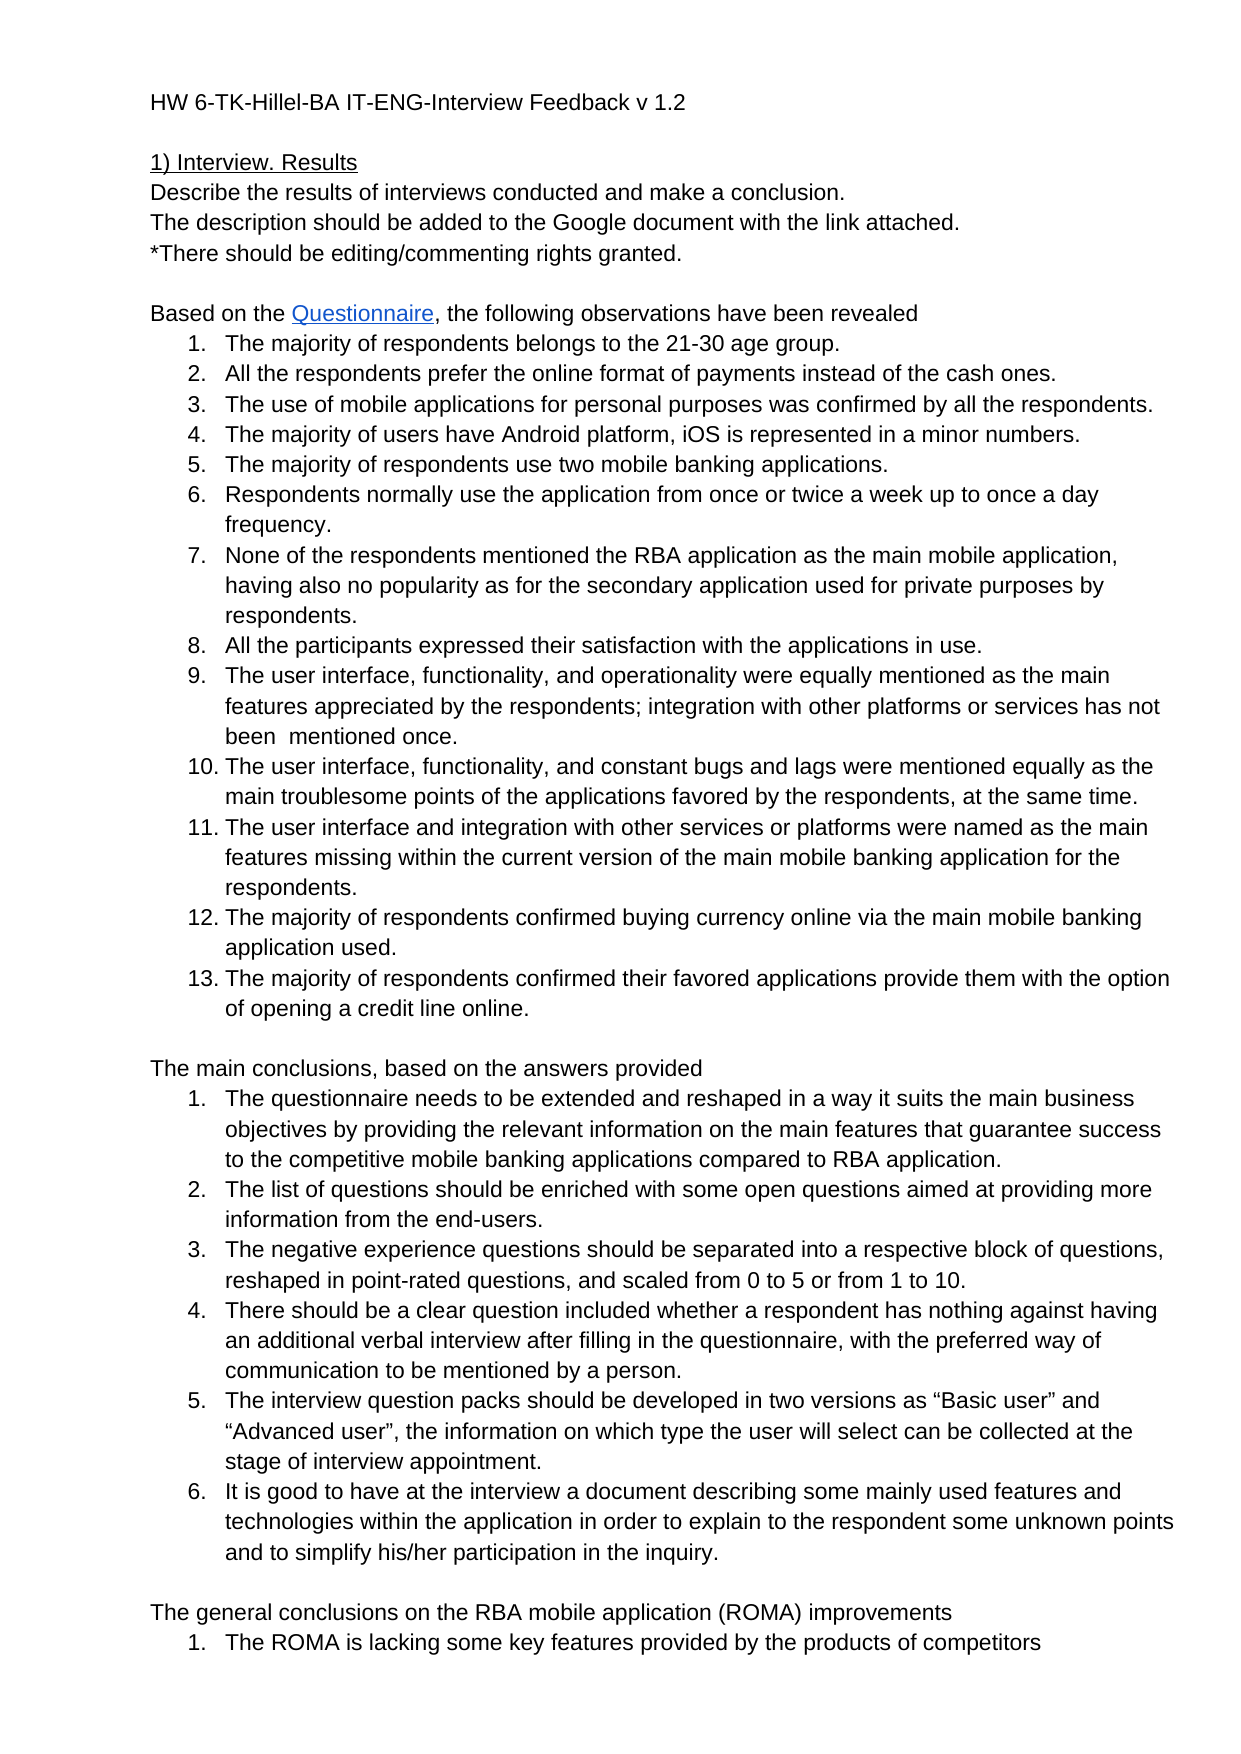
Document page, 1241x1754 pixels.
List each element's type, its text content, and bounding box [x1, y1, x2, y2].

text Describe the results of interviews conducted and make a conclusion. [150, 179, 1183, 206]
list The negative experience questions should be separated into a respective block of questions, reshaped in point-rated questions, and scaled from 0 to 5 or from 1 to 10. [187, 1236, 1183, 1293]
text Based on the Questionnaire, the following observations have been revealed [150, 300, 1183, 326]
list There should be a clear question included whether a respondent has nothing against having an additional verbal interview after filling in the questionnaire, with the preferred way of communication to be mentioned by a person. [187, 1297, 1183, 1384]
list The use of mobile applications for personal purposes was confirmed by all the respondents. [187, 391, 1183, 417]
list The user interface, functionality, and constant bugs and lags were mentioned equally as the main troublesome points of the applications favored by the respondents, at the same time. [187, 753, 1183, 810]
list The ROMA is lacking some key features provided by the products of competitors [187, 1629, 1183, 1656]
list The majority of respondents use two mobile banking applications. [187, 451, 1183, 477]
text The main conclusions, based on the answers provided [150, 1055, 1183, 1082]
text The general conclusions on the RBA mobile application (ROMA) improvements [150, 1599, 1183, 1625]
list The questionnaire needs to be extended and reshaped in a way it suits the main business objectives by providing the relevant information on the main features that guarantee success to the competitive mobile banking applications compared to RBA application. [187, 1085, 1183, 1172]
list All the respondents prefer the online format of payments instead of the cash ones. [187, 360, 1183, 387]
list The majority of respondents belongs to the 21-30 age group. [187, 330, 1183, 357]
list None of the respondents mentioned the RBA application as the main mobile application, having also no popularity as for the secondary application used for private purposes by respondents. [187, 542, 1183, 628]
text 1) Interview. Results [150, 149, 1183, 175]
list It is good to have at the interview a document describing some mainly used features and technologies within the application in order to explain to the respondent some unknown points and to simplify his/her participation in the inquiry. [187, 1478, 1183, 1565]
list The majority of respondents confirmed their favored applications provide them with the option of opening a credit line online. [187, 964, 1183, 1021]
list The interview question packs should be developed in two versions as “Basic user” and “Advanced user”, the information on which type the user will select can be collected at the stage of interview appointment. [187, 1387, 1183, 1474]
list The user interface, functionality, and operationality were equally mentioned as the main features appreciated by the respondents; integration with other platforms or services has not been mentioned once. [187, 662, 1183, 749]
list The majority of respondents confirmed buying currency online via the main mobile banking application used. [187, 904, 1183, 961]
list The user interface and integration with other services or platforms were named as the main features missing within the current version of the main mobile banking application for the respondents. [187, 813, 1183, 900]
list Respondents normally use the application from once or twice a week up to once a day frequency. [187, 481, 1183, 538]
text *There should be editing/commenting rights granted. [150, 239, 1183, 266]
text The description should be added to the Google document with the link attached. [150, 209, 1183, 236]
list The list of questions should be enriched with some open questions aimed at providing more information from the end-users. [187, 1176, 1183, 1233]
text HW 6-TK-Hillel-BA IT-ENG-Interview Feedback v 1.2 [150, 88, 1183, 115]
list All the participants expressed their satisfaction with the applications in use. [187, 632, 1183, 659]
list The majority of users have Android platform, iOS is represented in a minor numbers. [187, 421, 1183, 447]
